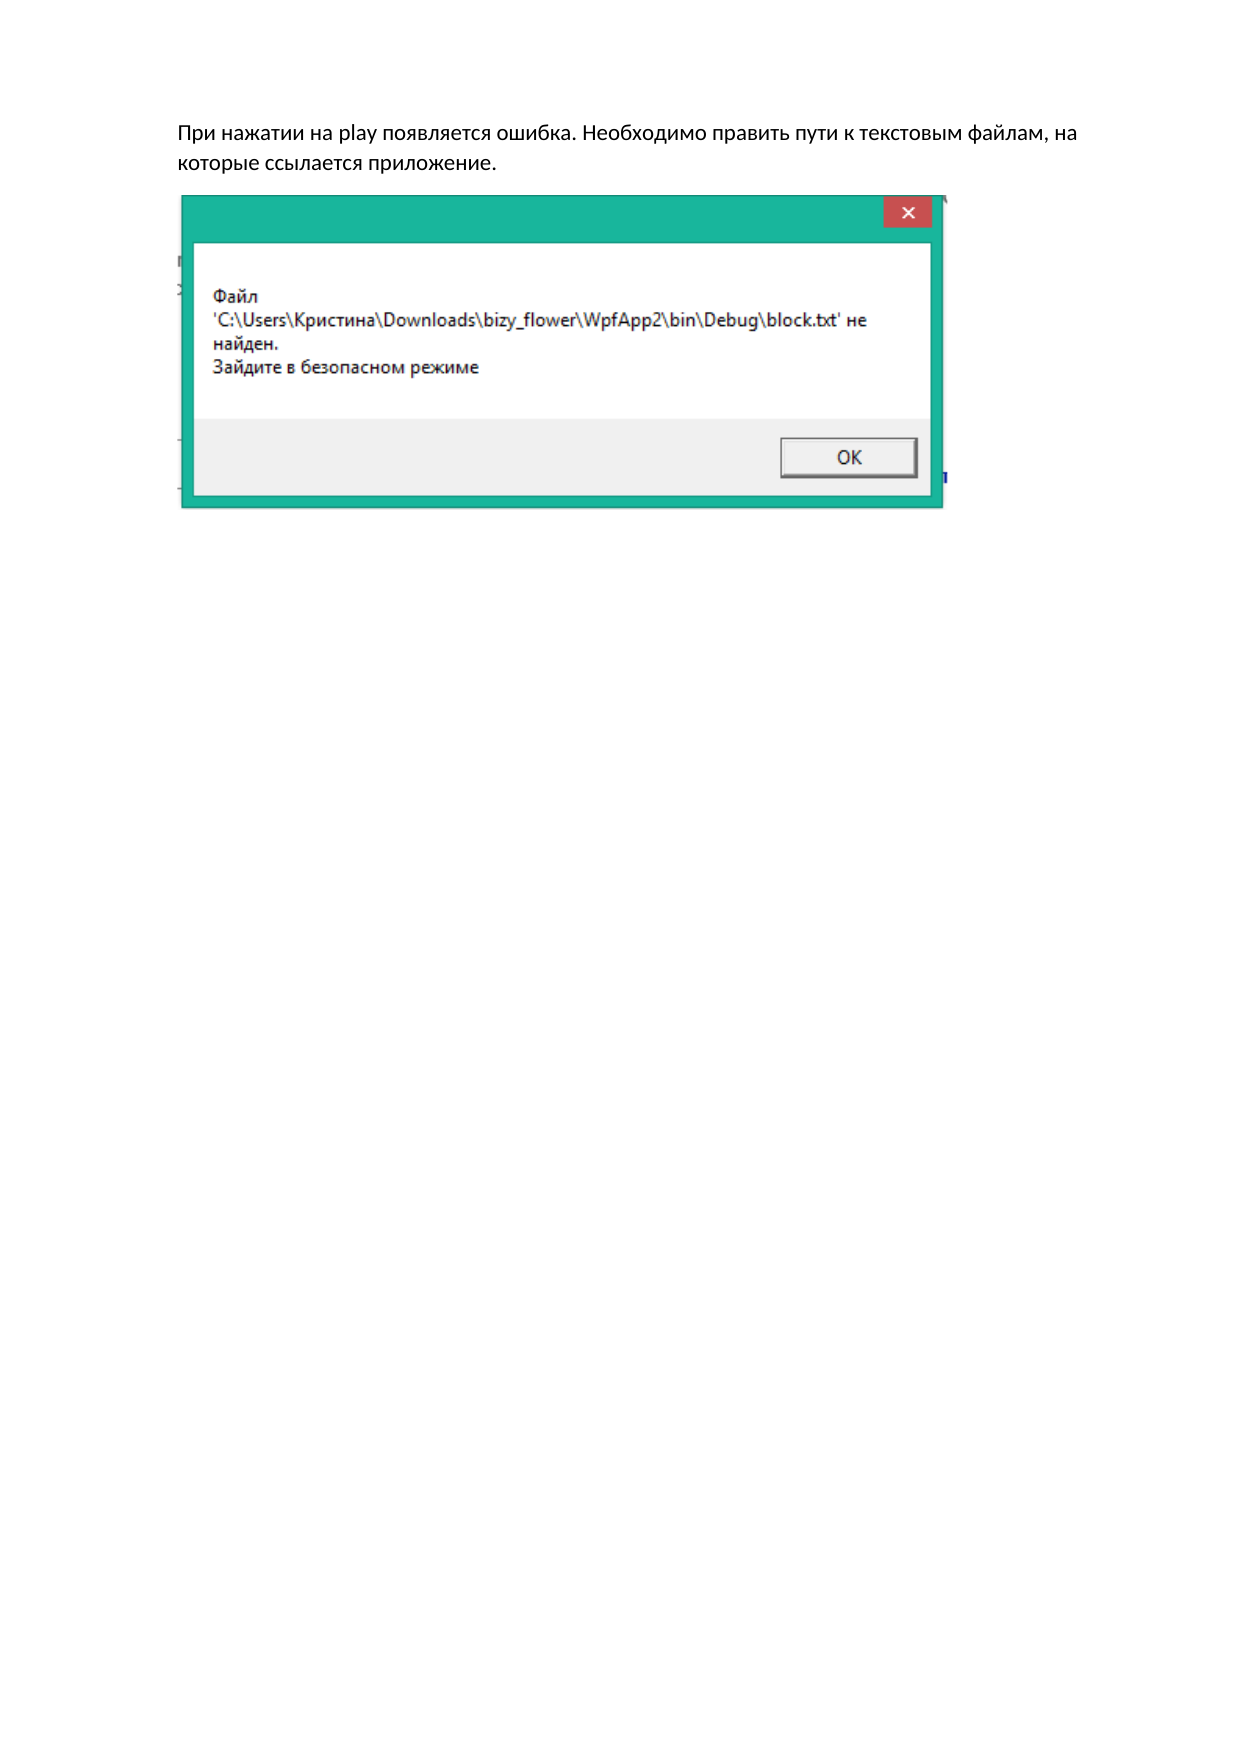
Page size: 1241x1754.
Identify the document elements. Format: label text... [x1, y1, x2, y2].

picture [177, 195, 948, 510]
text При нажатии на play появляется ошибка. Необходимо править пути к текстовым файлам, на которые ссылается приложение. [177, 118, 1152, 176]
